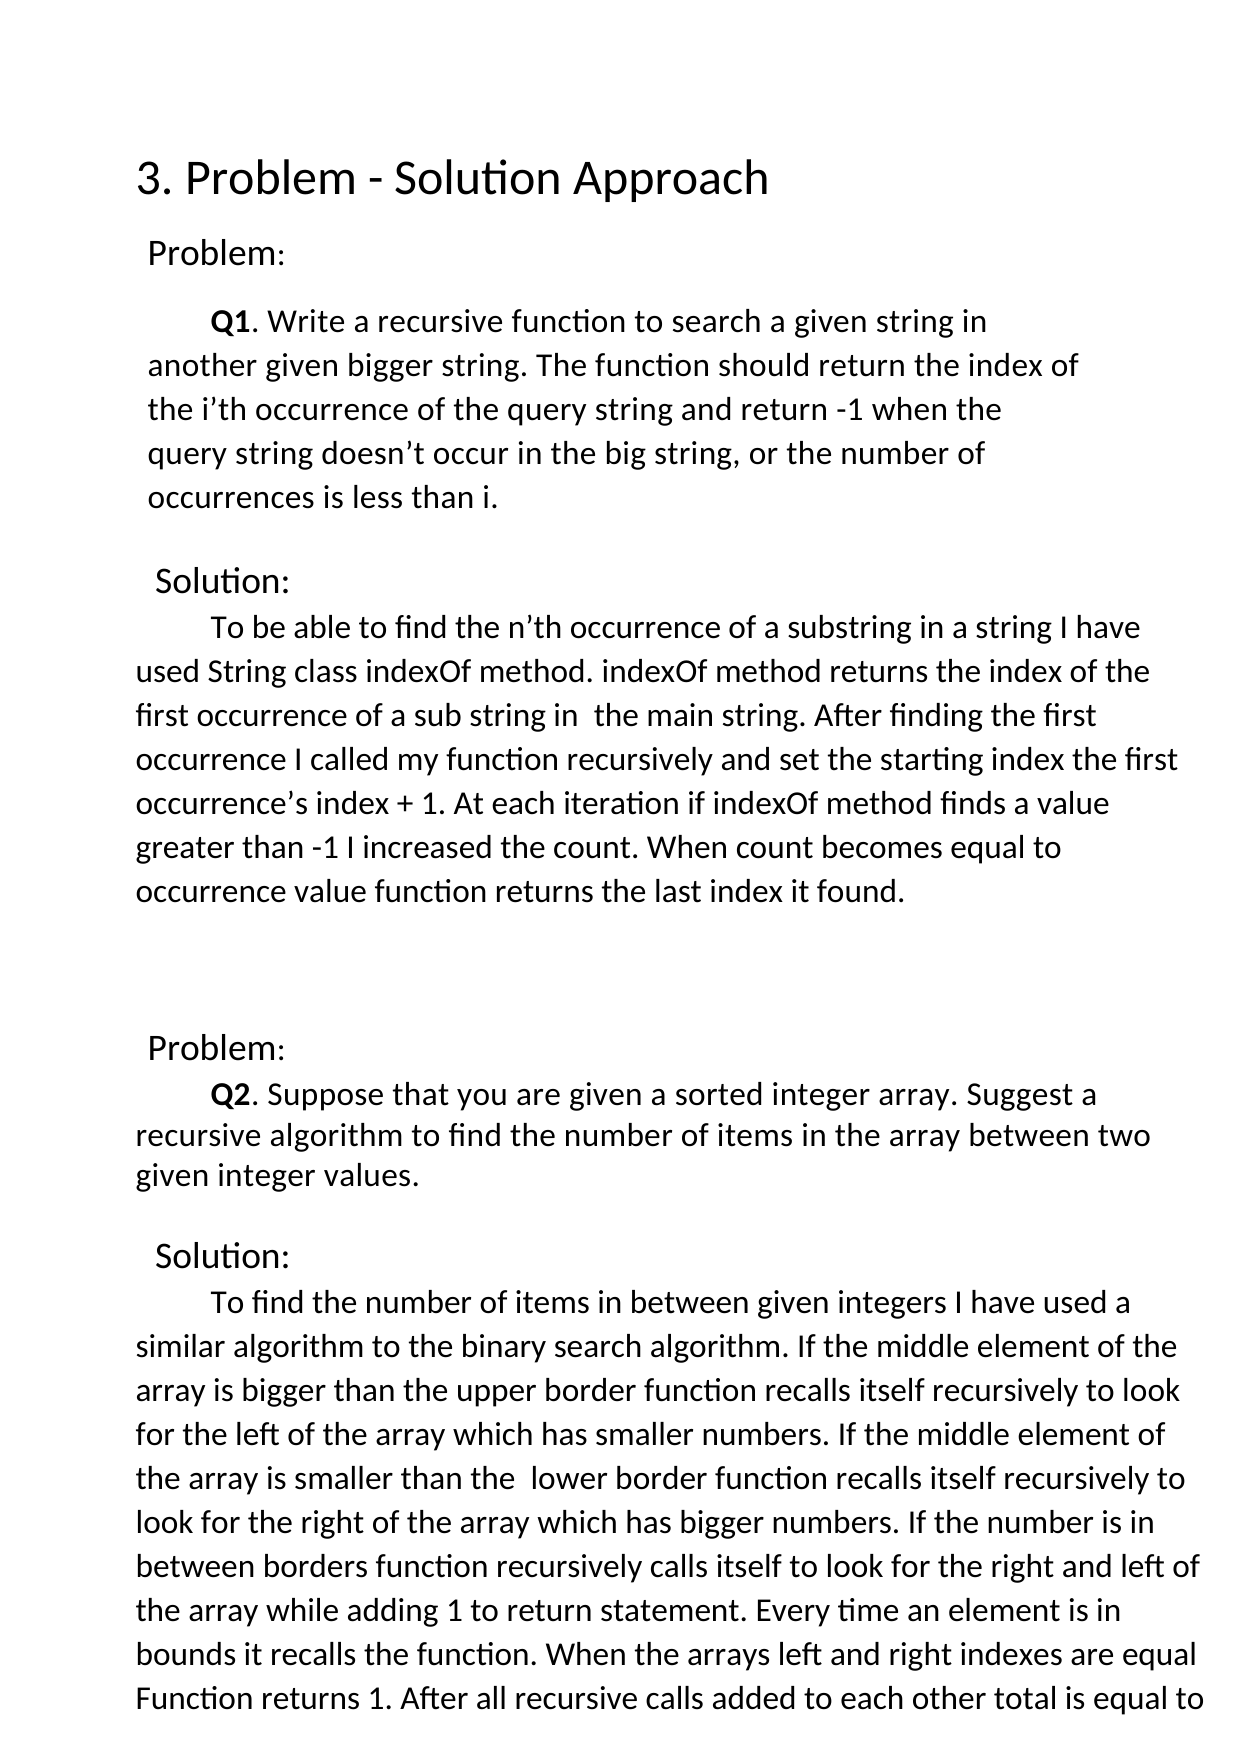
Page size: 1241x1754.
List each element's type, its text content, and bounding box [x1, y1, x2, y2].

text To find the number of items in between given integers I have used a similar algorithm to the binary search algorithm. If the middle element of the array is bigger than the upper border function recalls itself recursively to look for the left of the array which has smaller numbers. If the middle element of the array is smaller than the lower border function recalls itself recursively to look for the right of the array which has bigger numbers. If the number is in between borders function recursively calls itself to look for the right and left of the array while adding 1 to return statement. Every time an element is in bounds it recalls the function. When the arrays left and right indexes are equal [135, 1281, 1207, 1674]
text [135, 1677, 1207, 1718]
text Q2. Suppose that you are given a sorted integer array. Suggest a recursive algorithm to find the number of items in the array between two given integer values. [135, 1073, 1207, 1195]
text Solution: [147, 1232, 1030, 1278]
text 3. Problem - Solution Approach [135, 146, 1207, 207]
text Q1. Write a recursive function to search a given string in another given bigger string. The function should return the index of the i’th occurrence of the query string and return -1 when the query string doesn’t occur in the big string, or the number of occurrences is less than i. [147, 300, 1091, 517]
text To be able to find the n’th occurrence of a substring in a string I have used String class indexOf method. indexOf method returns the index of the first occurrence of a sub string in the main string. After finding the first occurrence I called my function recursively and set the starting index the first occurrence’s index + 1. At each iteration if indexOf method finds a value greater than -1 I increased the count. When count becomes equal to occurrence value function returns the last index it found. [135, 606, 1207, 911]
text Problem: [147, 1023, 1091, 1069]
text Solution: [147, 557, 1030, 602]
text Problem: [147, 229, 1091, 274]
